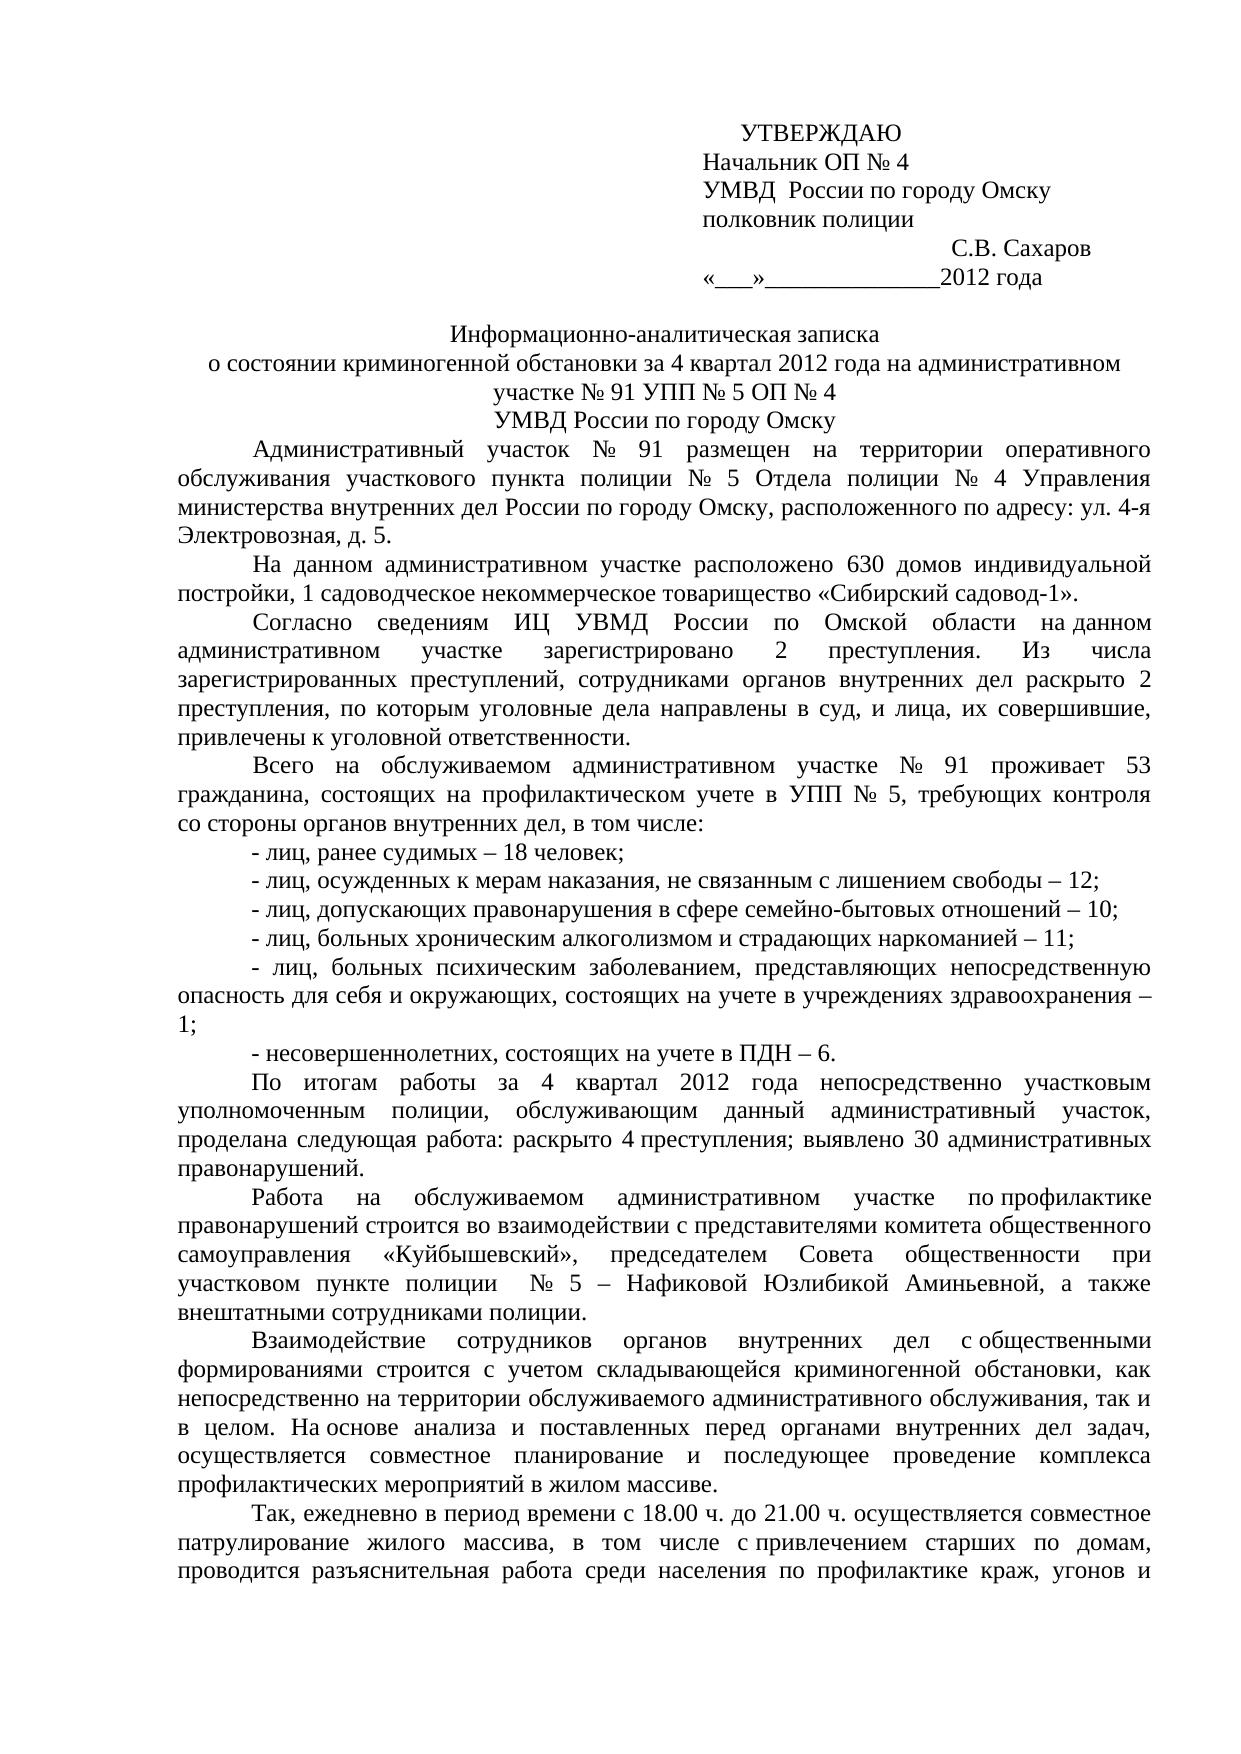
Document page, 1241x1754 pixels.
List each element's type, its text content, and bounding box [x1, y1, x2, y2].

subtitle УТВЕРЖДАЮ [177, 118, 1152, 147]
text о состоянии криминогенной обстановки за 4 квартал 2012 года на административном участке № 91 УПП № 5 ОП № 4 [177, 348, 1152, 406]
text - несовершеннолетних, состоящих на учете в ПДН – 6. [177, 1038, 1152, 1067]
text - лиц, допускающих правонарушения в сфере семейно-бытовых отношений – 10; [177, 894, 1152, 923]
text На данном административном участке расположено 630 домов индивидуальной постройки, 1 садоводческое некоммерческое товарищество «Сибирский садовод-1». [177, 549, 1152, 607]
text УМВД России по городу Омску [177, 406, 1152, 434]
text С.В. Сахаров [426, 233, 1152, 262]
text Информационно-аналитическая записка [177, 319, 1152, 348]
text «___»______________2012 года [177, 262, 1152, 291]
text УМВД России по городу Омску [177, 176, 1152, 204]
text Согласно сведениям ИЦ УВМД России по Омской области на данном административном участке зарегистрировано 2 преступления. Из числа зарегистрированных преступлений, сотрудниками органов внутренних дел раскрыто 2 преступления, по которым уголовные дела направлены в суд, и лица, их совершившие, привлечены к уголовной ответственности. [177, 607, 1152, 751]
text - лиц, ранее судимых – 18 человек; [177, 837, 1152, 866]
text Начальник ОП № 4 [177, 147, 1152, 176]
text Взаимодействие сотрудников органов внутренних дел с общественными формированиями строится с учетом складывающейся криминогенной обстановки, как непосредственно на территории обслуживаемого административного обслуживания, так и в целом. На основе анализа и поставленных перед органами внутренних дел задач, осуществляется совместное планирование и последующее проведение комплекса профилактических мероприятий в жилом массиве. [177, 1326, 1152, 1498]
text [177, 1498, 1152, 1584]
text полковник полиции [177, 204, 1152, 233]
text - лиц, осужденных к мерам наказания, не связанным с лишением свободы – 12; [177, 866, 1152, 894]
text Административный участок № 91 размещен на территории оперативного обслуживания участкового пункта полиции № 5 Отдела полиции № 4 Управления министерства внутренних дел России по городу Омску, расположенного по адресу: ул. 4-я Электровозная, д. 5. [177, 434, 1152, 549]
text Работа на обслуживаемом административном участке по профилактике правонарушений строится во взаимодействии с представителями комитета общественного самоуправления «Куйбышевский», председателем Совета общественности при участковом пункте полиции № 5 – Нафиковой Юзлибикой Аминьевной, а также внештатными сотрудниками полиции. [177, 1182, 1152, 1326]
text Всего на обслуживаемом административном участке № 91 проживает 53 гражданина, состоящих на профилактическом учете в УПП № 5, требующих контроля со стороны органов внутренних дел, в том числе: [177, 751, 1152, 837]
text - лиц, больных хроническим алкоголизмом и страдающих наркоманией – 11; [177, 923, 1152, 952]
text По итогам работы за 4 квартал 2012 года непосредственно участковым уполномоченным полиции, обслуживающим данный административный участок, проделана следующая работа: раскрыто 4 преступления; выявлено 30 административных правонарушений. [177, 1067, 1152, 1182]
text - лиц, больных психическим заболеванием, представляющих непосредственную опасность для себя и окружающих, состоящих на учете в учреждениях здравоохранения – 1; [177, 952, 1152, 1038]
